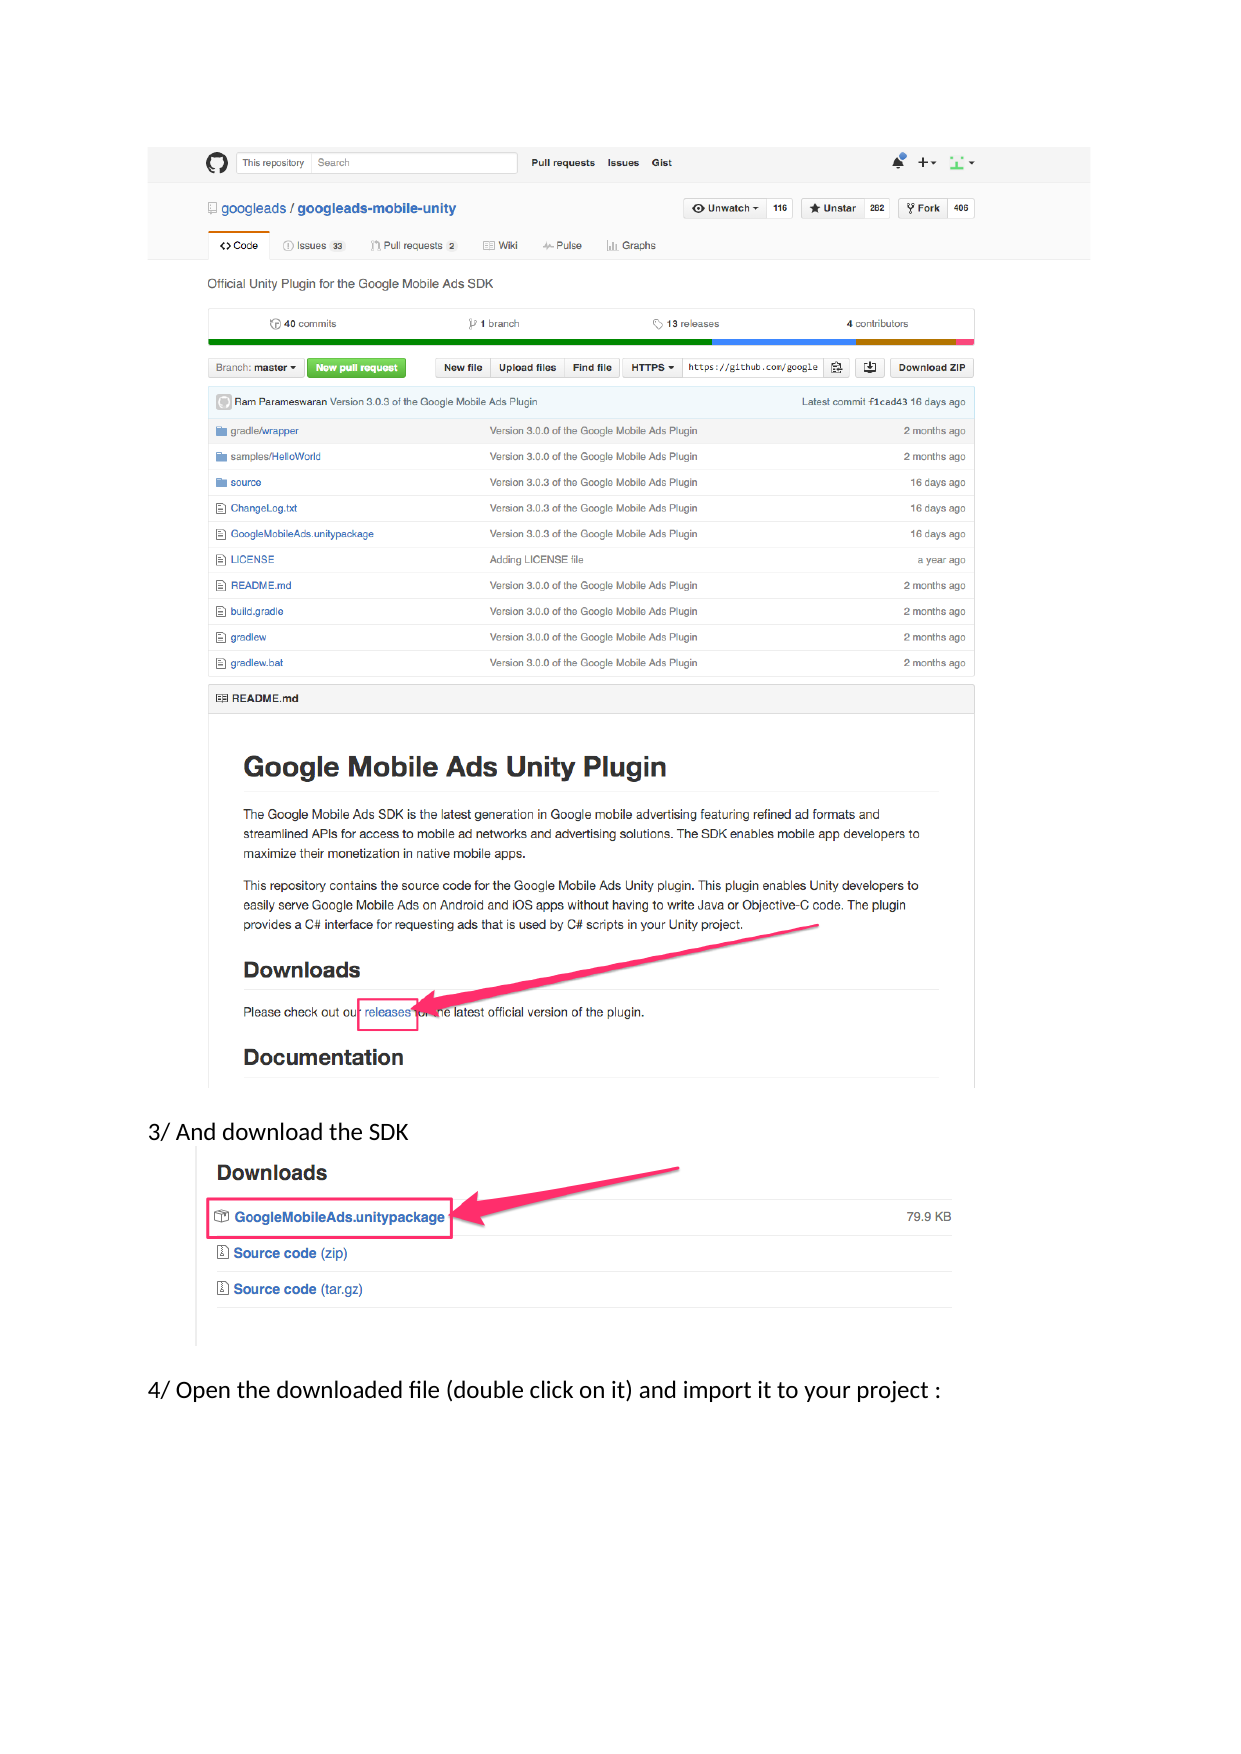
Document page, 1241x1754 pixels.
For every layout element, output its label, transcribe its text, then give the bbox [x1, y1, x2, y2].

picture [147, 1146, 1092, 1346]
text 3/ And download the SDK [148, 1116, 1093, 1147]
text 4/ Open the downloaded file (double click on it) and import it to your project : [148, 1374, 1093, 1405]
picture [147, 147, 1091, 1088]
